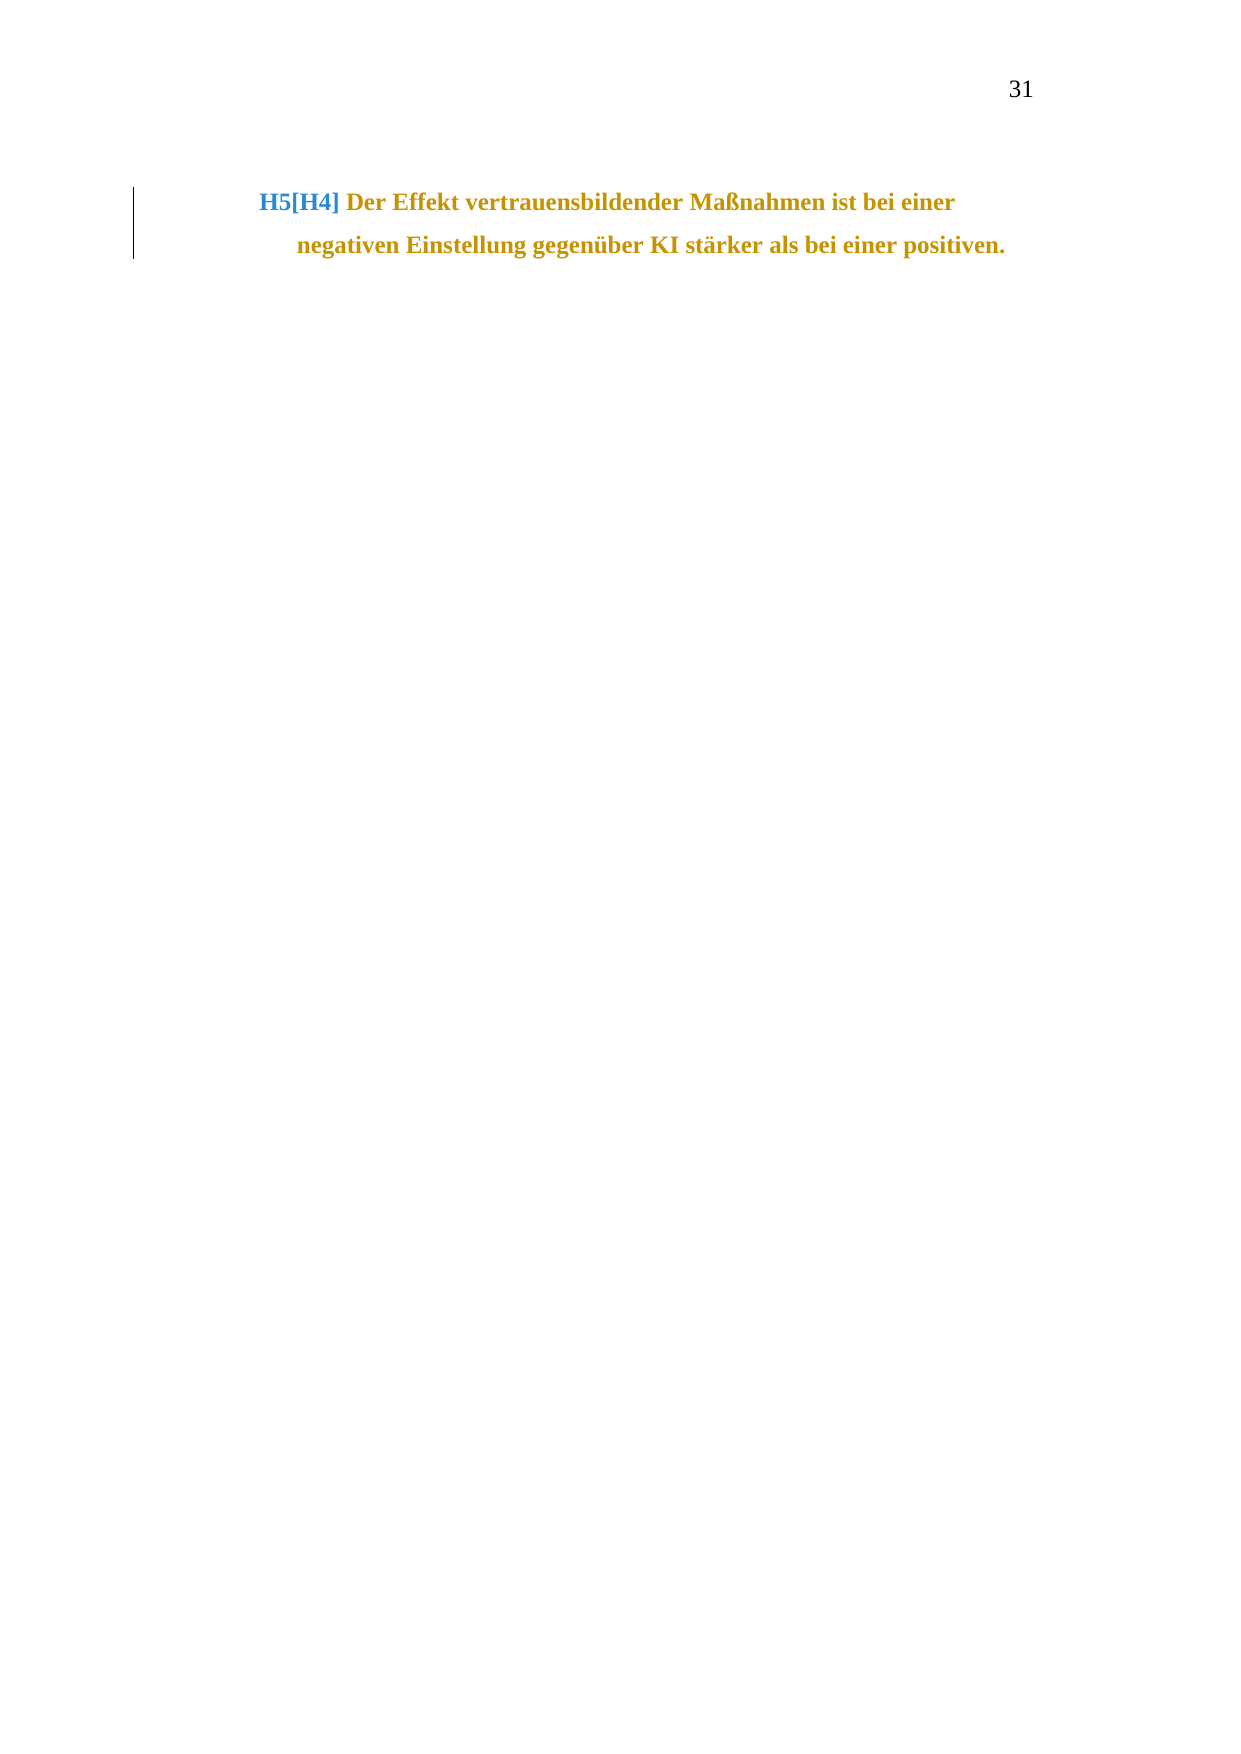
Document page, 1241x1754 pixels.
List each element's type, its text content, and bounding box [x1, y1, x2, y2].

list Der Effekt vertrauensbildender Maßnahmen ist bei einer negativen Einstellung gegenüber KI stärker als bei einer positiven. [259, 187, 1033, 259]
